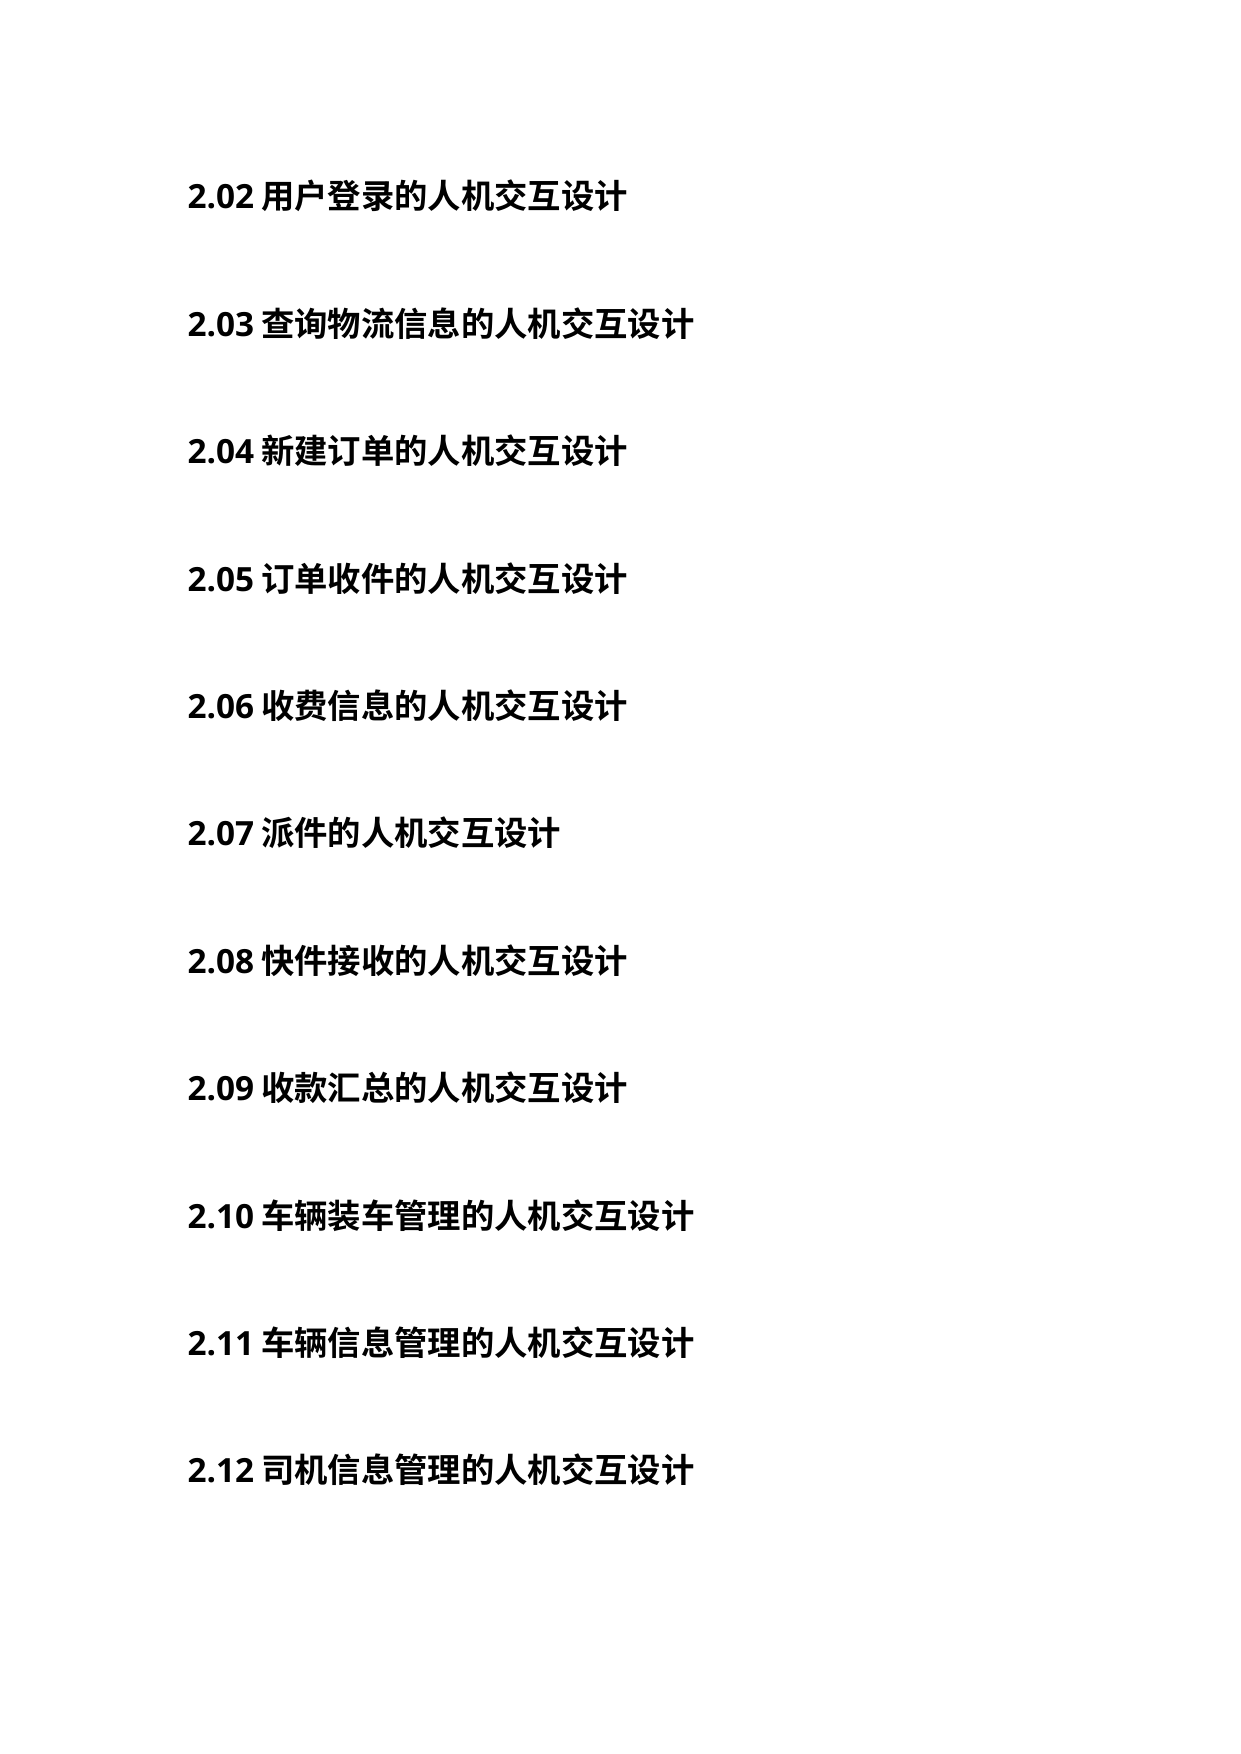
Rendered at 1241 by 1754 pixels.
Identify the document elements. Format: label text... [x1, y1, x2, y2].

subtitle 2.09收款汇总的人机交互设计 [187, 1054, 1053, 1119]
subtitle 2.02用户登录的人机交互设计 [187, 162, 1053, 227]
subtitle 2.05订单收件的人机交互设计 [187, 544, 1053, 609]
subtitle 2.07派件的人机交互设计 [187, 799, 1053, 864]
subtitle 2.12司机信息管理的人机交互设计 [187, 1436, 1053, 1501]
subtitle 2.08快件接收的人机交互设计 [187, 926, 1053, 991]
subtitle 2.11车辆信息管理的人机交互设计 [187, 1308, 1053, 1373]
subtitle 2.10车辆装车管理的人机交互设计 [187, 1181, 1053, 1246]
subtitle 2.03查询物流信息的人机交互设计 [187, 289, 1053, 354]
subtitle 2.06收费信息的人机交互设计 [187, 672, 1053, 737]
subtitle 2.04新建订单的人机交互设计 [187, 417, 1053, 482]
